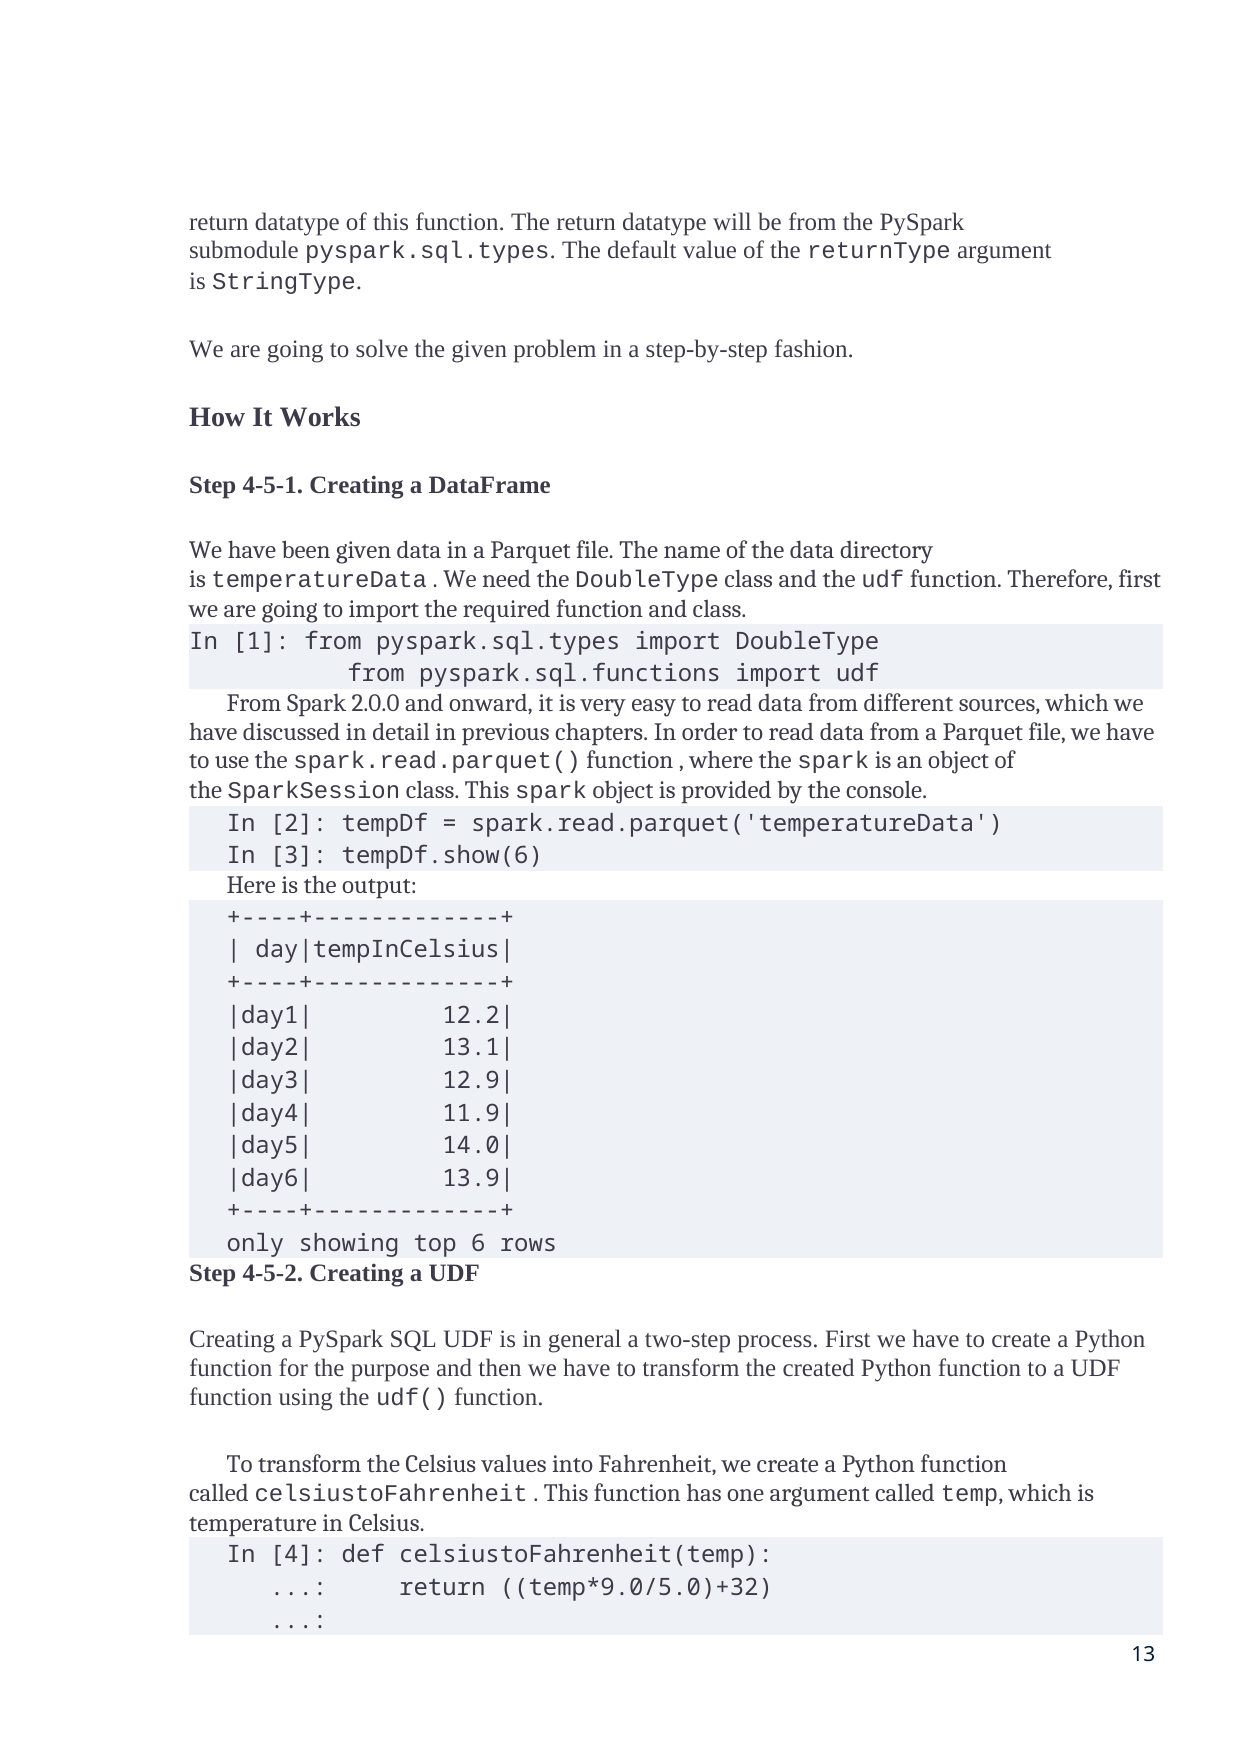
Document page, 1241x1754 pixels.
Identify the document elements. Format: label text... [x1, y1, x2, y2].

text |day6| 13.9| [189, 1161, 1163, 1193]
text From Spark 2.0.0 and onward, it is very easy to read data from different sources, which we have discussed in detail in previous chapters. In order to read data from a Parquet file, we have to use the spark.read.parquet() function , where the spark is an object of the SparkSession class. This spark object is provided by the console. [189, 689, 1163, 806]
text |day5| 14.0| [189, 1128, 1163, 1161]
text +----+-------------+ [189, 900, 1163, 932]
text |day3| 12.9| [189, 1063, 1163, 1095]
text Creating a PySpark SQL UDF is in general a two-step process. First we have to create a Python function for the purpose and then we have to transform the created Python function to a UDF function using the udf() function. [189, 1324, 1163, 1413]
text Step 4-5-2. Creating a UDF [189, 1258, 1163, 1287]
text |day2| 13.1| [189, 1030, 1163, 1063]
text +----+-------------+ [189, 965, 1163, 997]
text from pyspark.sql.functions import udf [189, 656, 1163, 689]
text ...: [189, 1602, 1163, 1635]
text |day4| 11.9| [189, 1095, 1163, 1128]
text |day1| 12.2| [189, 997, 1163, 1030]
text To transform the Celsius values into Fahrenheit, we create a Python function called celsiustoFahrenheit . This function has one argument called temp, which is temperature in Celsius. [189, 1450, 1163, 1537]
text | day|tempInCelsius| [189, 932, 1163, 965]
text We have been given data in a Parquet file. The name of the data directory is temperatureData . We need the DoubleType class and the udf function. Therefore, first we are going to import the required function and class. [189, 536, 1163, 624]
text We are going to solve the given problem in a step-by-step fashion. [189, 334, 1163, 363]
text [189, 207, 1163, 297]
text only showing top 6 rows [189, 1226, 1163, 1258]
text In [2]: tempDf = spark.read.parquet('temperatureData') [189, 806, 1163, 838]
text In [4]: def celsiustoFahrenheit(temp): [189, 1537, 1163, 1570]
text +----+-------------+ [189, 1193, 1163, 1226]
text In [1]: from pyspark.sql.types import DoubleType [189, 624, 1163, 656]
text How It Works [189, 400, 1163, 433]
text In [3]: tempDf.show(6) [189, 838, 1163, 871]
text Step 4-5-1. Creating a DataFrame [189, 470, 1163, 499]
text ...: return ((temp*9.0/5.0)+32) [189, 1570, 1163, 1602]
text Here is the output: [189, 871, 1163, 900]
